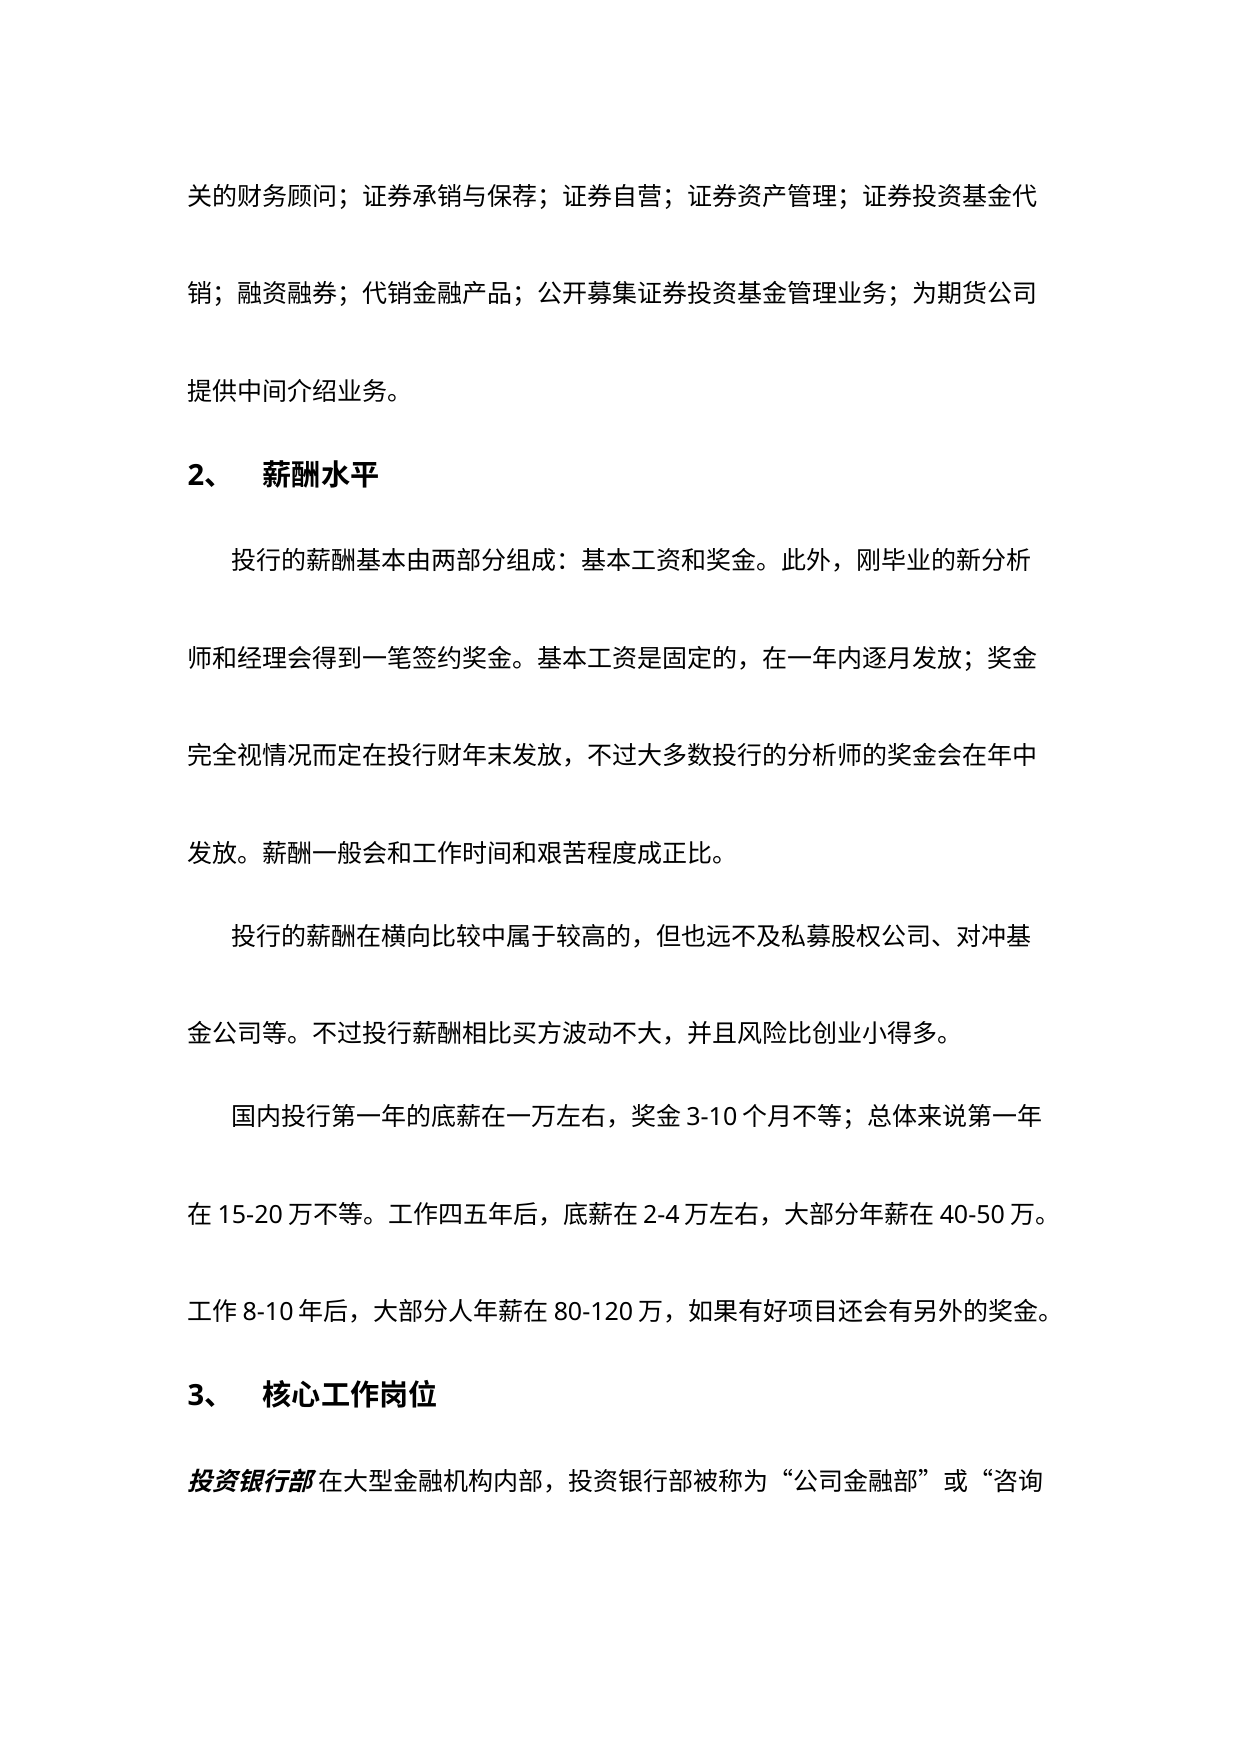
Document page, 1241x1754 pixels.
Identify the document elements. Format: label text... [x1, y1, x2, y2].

text 投行的薪酬在横向比较中属于较高的，但也远不及私募股权公司、对冲基金公司等。不过投行薪酬相比买方波动不大，并且风险比创业小得多。 [187, 902, 1053, 1064]
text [187, 162, 1053, 422]
text 投行的薪酬基本由两部分组成：基本工资和奖金。此外，刚毕业的新分析师和经理会得到一笔签约奖金。基本工资是固定的，在一年内逐月发放；奖金完全视情况而定在投行财年末发放，不过大多数投行的分析师的奖金会在年中发放。薪酬一般会和工作时间和艰苦程度成正比。 [187, 526, 1053, 884]
text 国内投行第一年的底薪在一万左右，奖金3-10个月不等；总体来说第一年在15-20万不等。工作四五年后，底薪在2-4万左右，大部分年薪在40-50万。工作8-10年后，大部分人年薪在80-120万，如果有好项目还会有另外的奖金。 [187, 1082, 1053, 1342]
list 核心工作岗位 [187, 1361, 1053, 1426]
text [187, 1447, 1053, 1512]
list 薪酬水平 [187, 440, 1053, 505]
